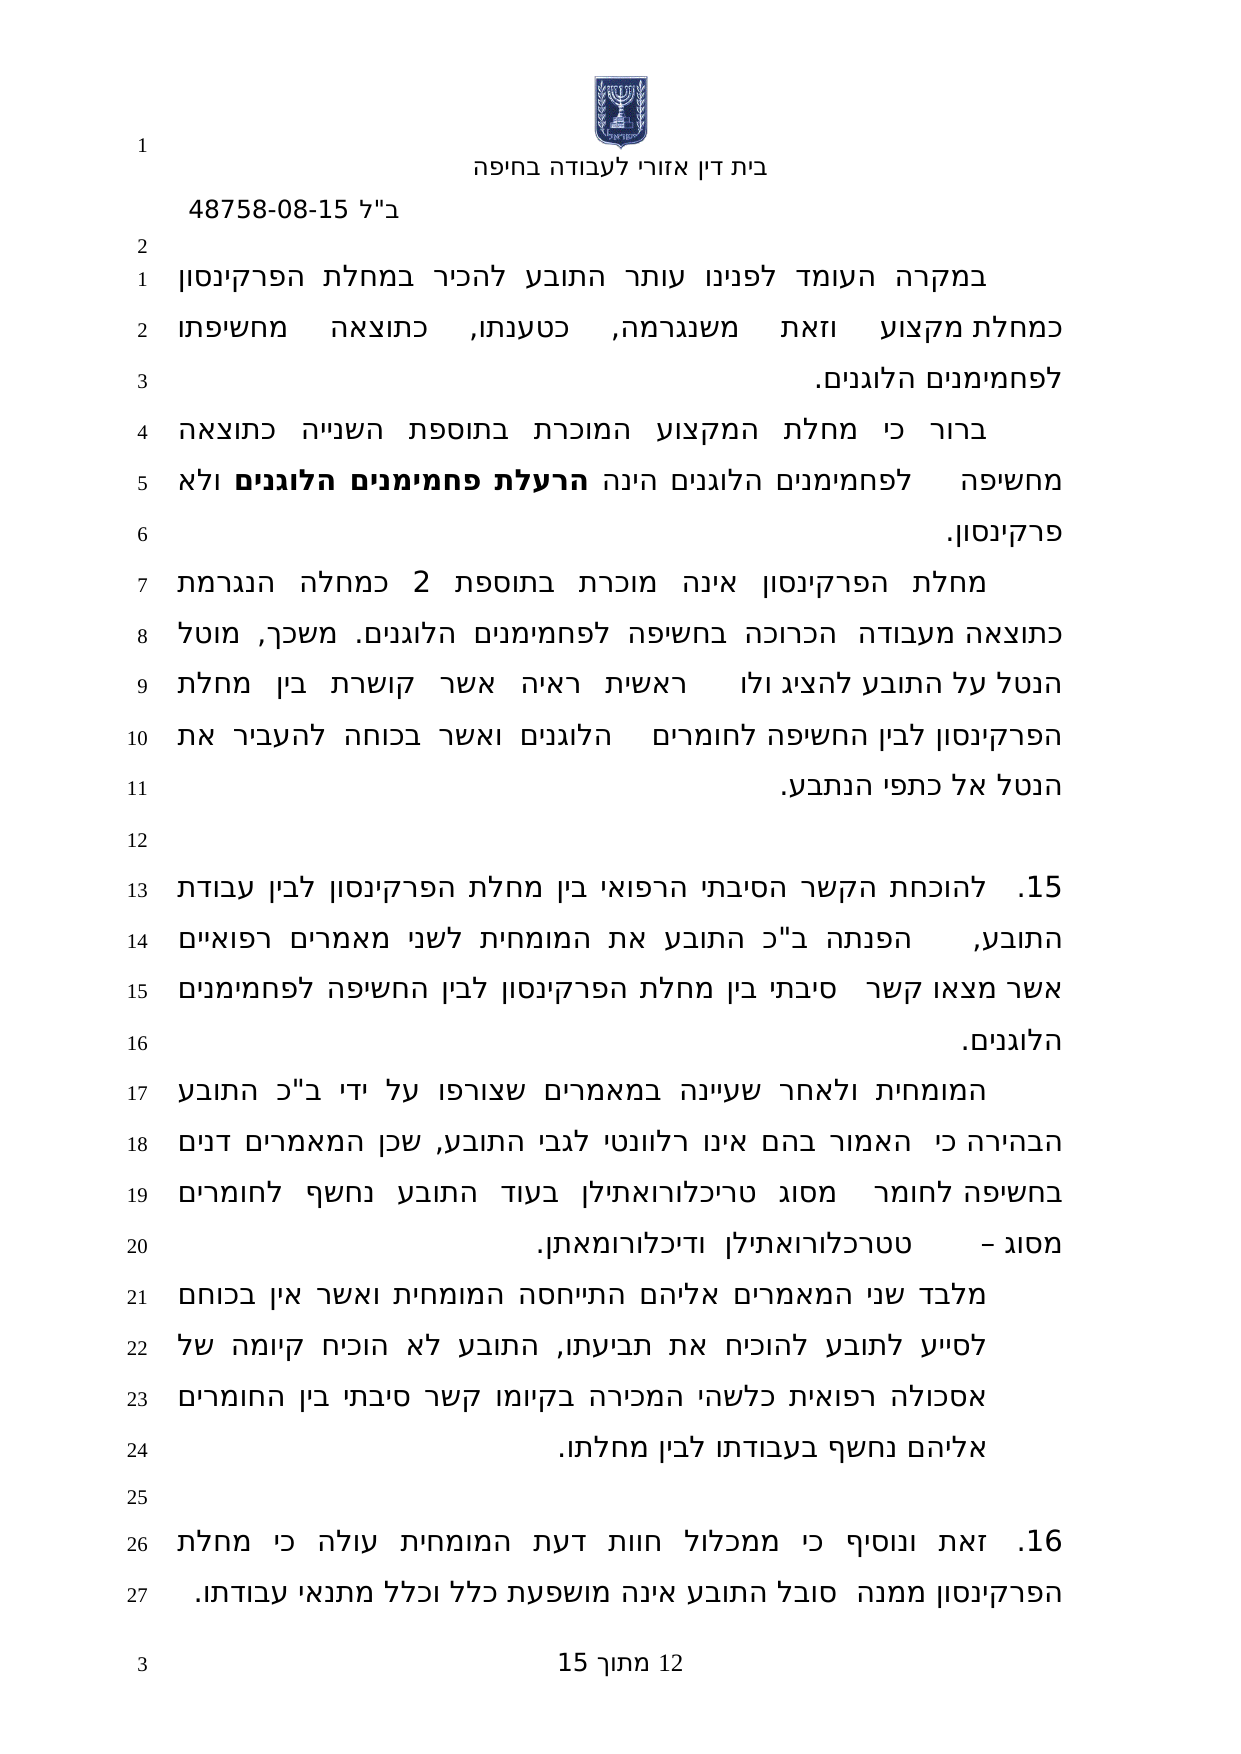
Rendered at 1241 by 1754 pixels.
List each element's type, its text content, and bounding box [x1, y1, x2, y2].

picture [589, 75, 651, 152]
text 15. להוכחת הקשר הסיבתי הרפואי בין מחלת הפרקינסון לבין עבודת התובע, הפנתה ב"כ התובע את המומחית לשני מאמרים רפואיים אשר מצאו קשר סיבתי בין מחלת הפרקינסון לבין החשיפה לפחמימנים הלוגנים. [177, 870, 1063, 1057]
text ברור כי מחלת המקצוע המוכרת בתוספת השנייה כתוצאה מחשיפה לפחמימנים הלוגנים הינה הרעלת פחמימנים הלוגנים ולא פרקינסון. [177, 412, 1063, 548]
text מחלת הפרקינסון אינה מוכרת בתוספת 2 כמחלה הנגרמת כתוצאה מעבודה הכרוכה בחשיפה לפחמימנים הלוגנים. משכך, מוטל הנטל על התובע להציג ולו ראשית ראיה אשר קושרת בין מחלת הפרקינסון לבין החשיפה לחומרים הלוגנים ואשר בכוחה להעביר את הנטל אל כתפי הנתבע. [177, 565, 1063, 803]
text המומחית ולאחר שעיינה במאמרים שצורפו על ידי ב"כ התובע הבהירה כי האמור בהם אינו רלוונטי לגבי התובע, שכן המאמרים דנים בחשיפה לחומר מסוג טריכלורואתילן בעוד התובע נחשף לחומרים מסוג – טטרכלורואתילן ודיכלורומאתן. [177, 1074, 1063, 1261]
text במקרה העומד לפנינו עותר התובע להכיר במחלת הפרקינסון כמחלת מקצוע וזאת משנגרמה, כטענתו, כתוצאה מחשיפתו לפחמימנים הלוגנים. [177, 259, 1063, 395]
text 16. זאת ונוסיף כי ממכלול חוות דעת המומחית עולה כי מחלת הפרקינסון ממנה סובל התובע אינה מושפעת כלל וכלל מתנאי עבודתו. [177, 1524, 1063, 1609]
text מלבד שני המאמרים אליהם התייחסה המומחית ואשר אין בכוחם לסייע לתובע להוכיח את תביעתו, התובע לא הוכיח קיומה של אסכולה רפואית כלשהי המכירה בקיומו קשר סיבתי בין החומרים אליהם נחשף בעבודתו לבין מחלתו. [177, 1277, 988, 1464]
